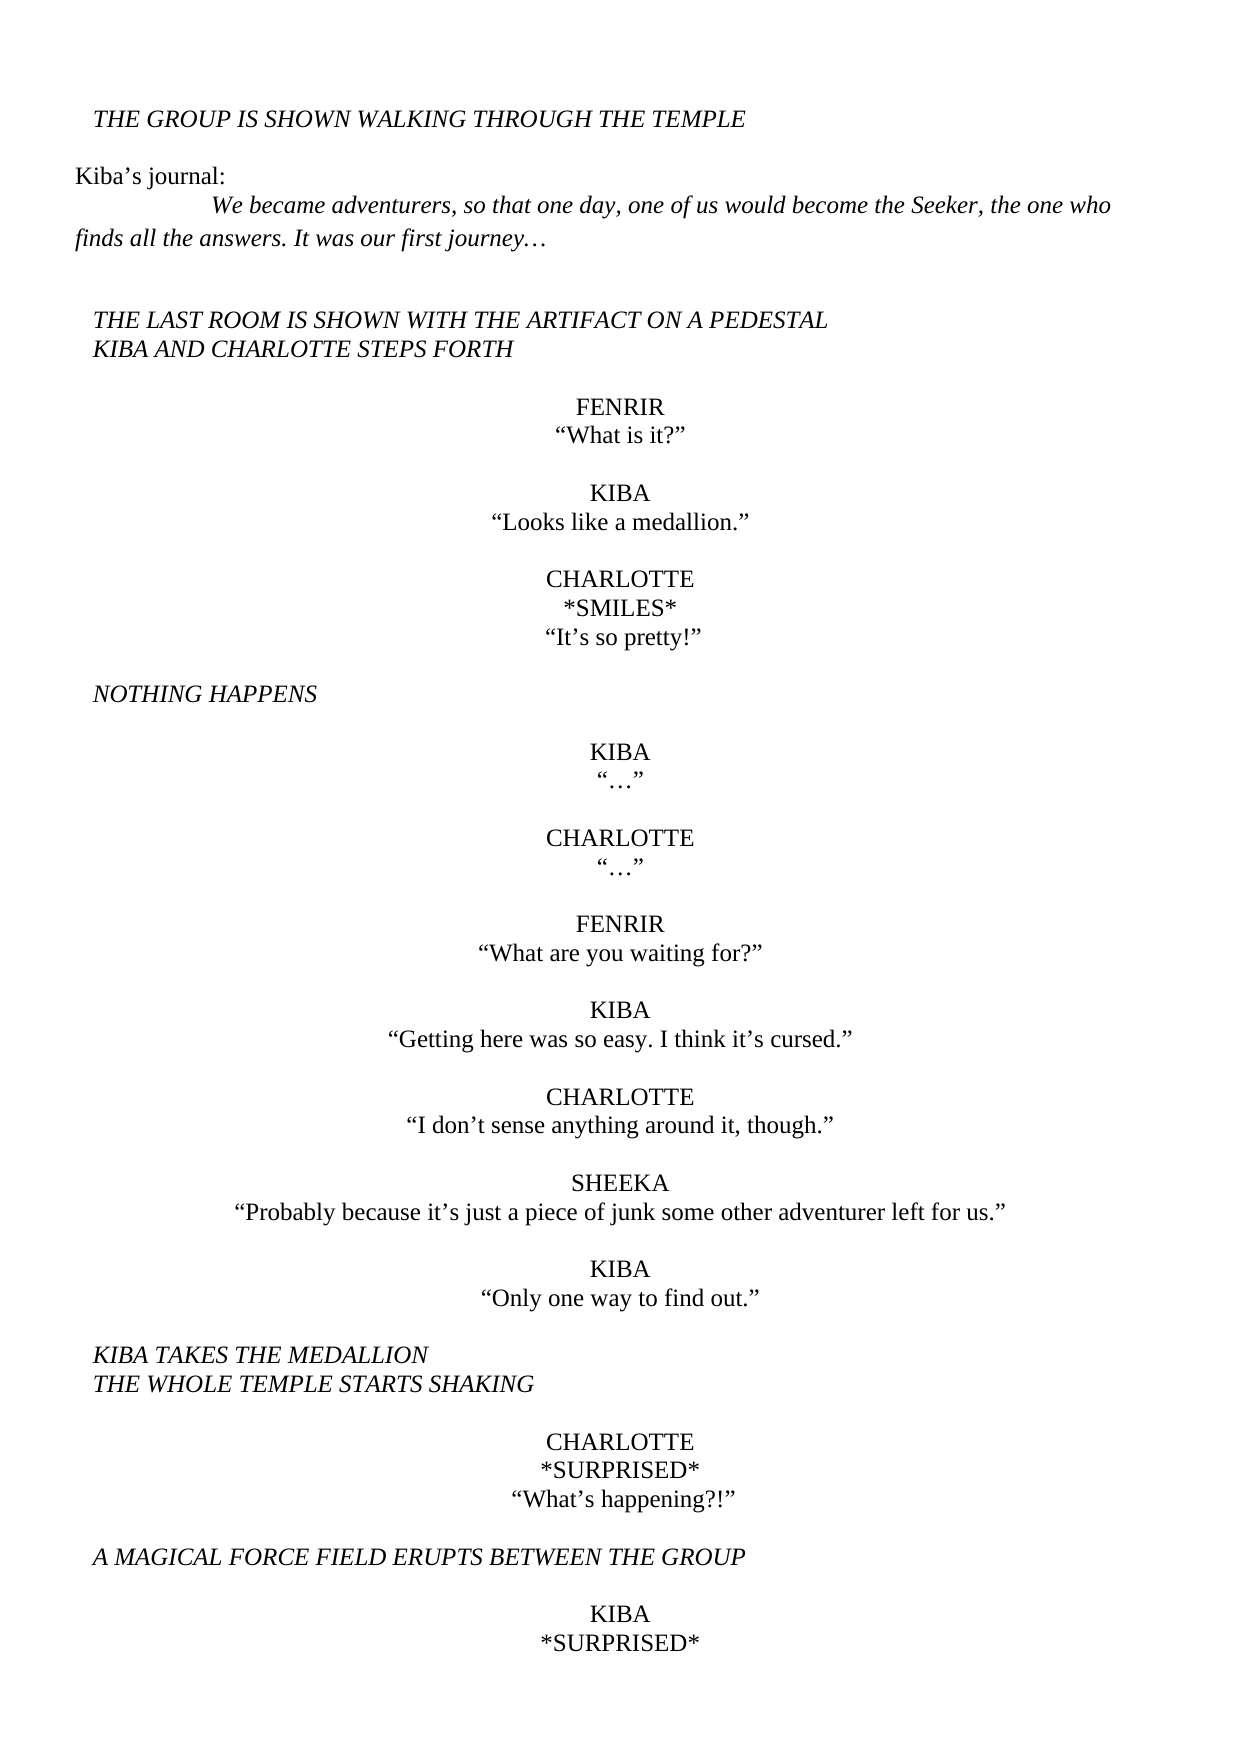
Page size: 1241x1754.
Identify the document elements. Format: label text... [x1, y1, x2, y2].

text CHARLOTTE [75, 1427, 1165, 1456]
text “Only one way to find out.” [75, 1283, 1165, 1312]
text NOTHING HAPPENS [75, 679, 1165, 708]
text CHARLOTTE [75, 1082, 1165, 1111]
text *SMILES* [75, 593, 1165, 622]
text KIBA [75, 737, 1165, 766]
text CHARLOTTE [75, 823, 1165, 852]
text KIBA [75, 1599, 1165, 1628]
text “What are you waiting for?” [75, 938, 1165, 967]
text KIBA [75, 996, 1165, 1024]
text “Probably because it’s just a piece of junk some other adventurer left for us.” [75, 1197, 1165, 1226]
text FENRIR [75, 392, 1165, 421]
text Kiba’s journal: [75, 161, 1165, 190]
text A MAGICAL FORCE FIELD ERUPTS BETWEEN THE GROUP [75, 1542, 1165, 1571]
text “What’s happening?!” [75, 1484, 1165, 1513]
text CHARLOTTE [75, 564, 1165, 593]
text THE GROUP IS SHOWN WALKING THROUGH THE TEMPLE [75, 104, 1165, 132]
text “What is it?” [75, 421, 1165, 449]
text *SURPRISED* [75, 1456, 1165, 1484]
text “It’s so pretty!” [75, 622, 1165, 651]
text “Getting here was so easy. I think it’s cursed.” [75, 1024, 1165, 1053]
text *SURPRISED* [75, 1628, 1165, 1657]
text THE LAST ROOM IS SHOWN WITH THE ARTIFACT ON A PEDESTAL [75, 306, 1165, 334]
text THE WHOLE TEMPLE STARTS SHAKING [75, 1369, 1165, 1398]
text KIBA [75, 1254, 1165, 1283]
text FENRIR [75, 909, 1165, 938]
text “…” [75, 852, 1165, 881]
text KIBA [75, 478, 1165, 507]
text KIBA AND CHARLOTTE STEPS FORTH [75, 334, 1165, 363]
text SHEEKA [75, 1168, 1165, 1197]
text “…” [75, 766, 1165, 794]
text KIBA TAKES THE MEDALLION [75, 1341, 1165, 1369]
text We became adventurers, so that one day, one of us would become the Seeker, the one who finds all the answers. It was our first journey… [75, 190, 1165, 252]
text “I don’t sense anything around it, though.” [75, 1111, 1165, 1139]
text “Looks like a medallion.” [75, 507, 1165, 536]
